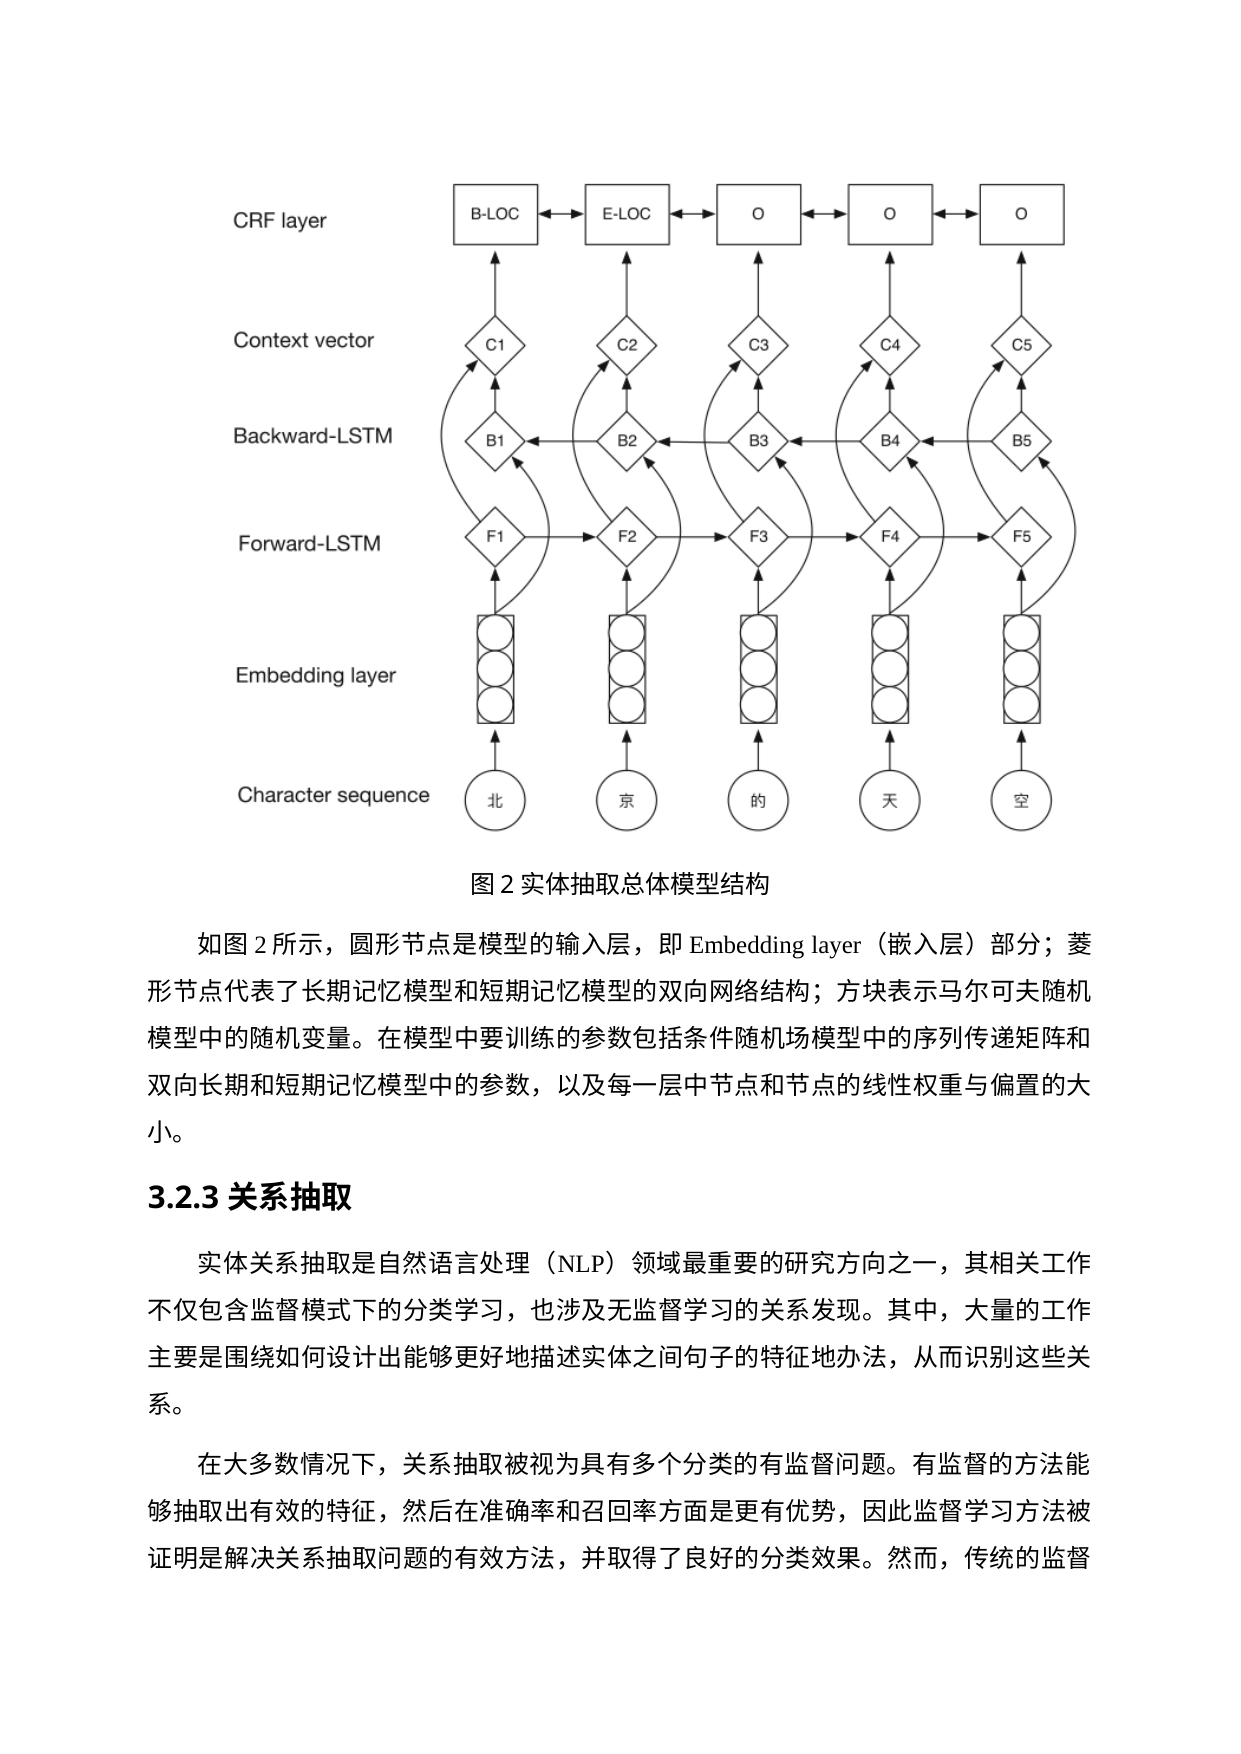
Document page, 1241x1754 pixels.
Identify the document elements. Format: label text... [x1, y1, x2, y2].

text 实体关系抽取是自然语言处理（NLP）领域最重要的研究方向之一，其相关工作不仅包含监督模式下的分类学习，也涉及无监督学习的关系发现。其中，大量的工作主要是围绕如何设计出能够更好地描述实体之间句子的特征地办法，从而识别这些关系。 [148, 1243, 1093, 1421]
text 如图2所示，圆形节点是模型的输入层，即Embedding layer（嵌入层）部分；菱形节点代表了长期记忆模型和短期记忆模型的双向网络结构；方块表示马尔可夫随机模型中的随机变量。在模型中要训练的参数包括条件随机场模型中的序列传递矩阵和双向长期和短期记忆模型中的参数，以及每一层中节点和节点的线性权重与偏置的大小。 [148, 924, 1093, 1149]
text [148, 1444, 1093, 1575]
picture [172, 145, 1118, 854]
text 3.2.3 关系抽取 [148, 1172, 1093, 1217]
